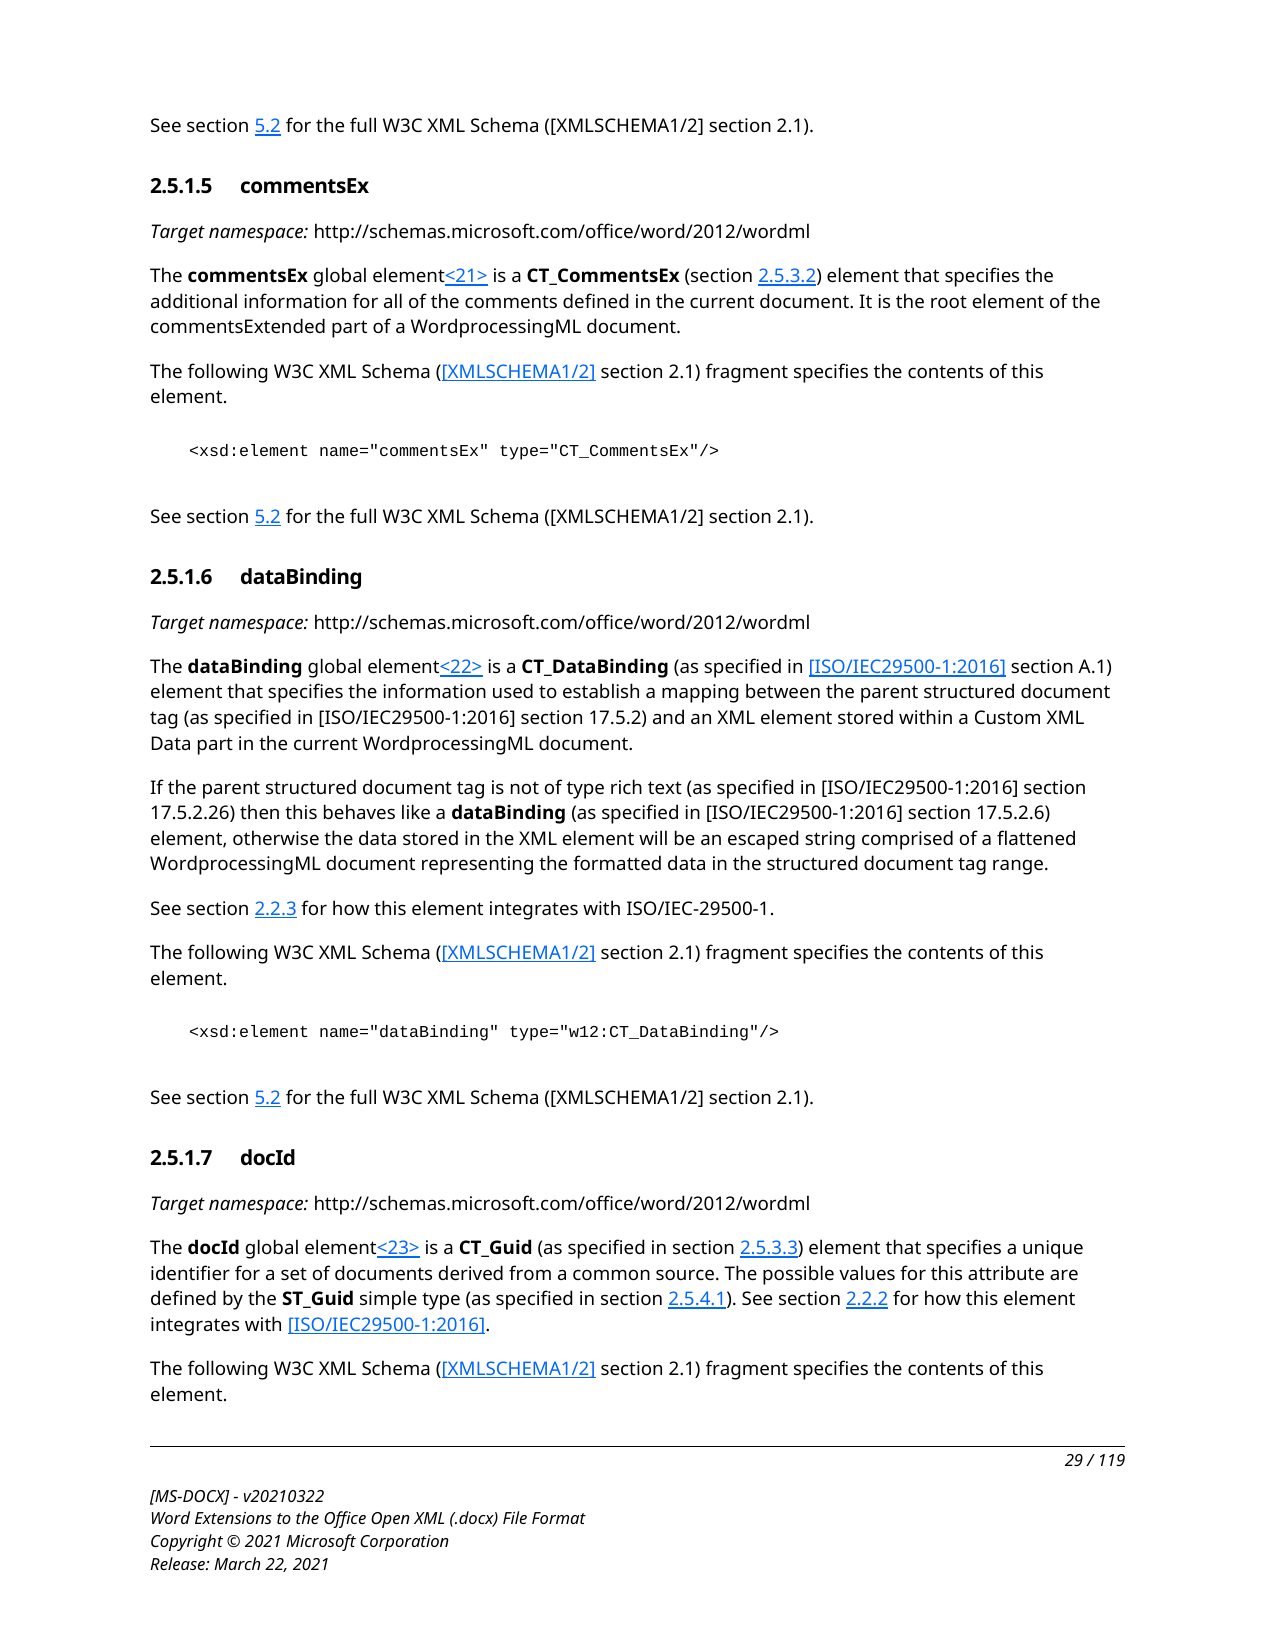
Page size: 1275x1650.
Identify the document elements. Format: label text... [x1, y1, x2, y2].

text See section 5.2 for the full W3C XML Schema ([XMLSCHEMA1/2] section 2.1). [150, 503, 1125, 528]
subtitle dataBinding [150, 562, 1125, 590]
text The following W3C XML Schema ([XMLSCHEMA1/2] section 2.1) fragment specifies the contents of this element. [150, 358, 1125, 409]
subtitle commentsEx [150, 171, 1125, 200]
text Target namespace: http://schemas.microsoft.com/office/word/2012/wordml [150, 609, 1125, 634]
text The following W3C XML Schema ([XMLSCHEMA1/2] section 2.1) fragment specifies the contents of this element. [150, 939, 1125, 990]
text <xsd:element name="dataBinding" type="w12:CT_DataBinding"/> [175, 1015, 1137, 1053]
text See section 2.2.3 for how this element integrates with ISO/IEC-29500-1. [150, 895, 1125, 921]
text The docId global element<23> is a CT_Guid (as specified in section 2.5.3.3) element that specifies a unique identifier for a set of documents derived from a common source. The possible values for this attribute are defined by the ST_Guid simple type (as specified in section 2.5.4.1). See section 2.2.2 for how this element integrates with [ISO/IEC29500-1:2016]. [150, 1234, 1125, 1337]
text Target namespace: http://schemas.microsoft.com/office/word/2012/wordml [150, 218, 1125, 244]
text The dataBinding global element<22> is a CT_DataBinding (as specified in [ISO/IEC29500-1:2016] section A.1) element that specifies the information used to establish a mapping between the parent structured document tag (as specified in [ISO/IEC29500-1:2016] section 17.5.2) and an XML element stored within a Custom XML Data part in the current WordprocessingML document. [150, 653, 1125, 755]
text The commentsEx global element<21> is a CT_CommentsEx (section 2.5.3.2) element that specifies the additional information for all of the comments defined in the current document. It is the root element of the commentsExtended part of a WordprocessingML document. [150, 263, 1125, 339]
text If the parent structured document tag is not of type rich text (as specified in [ISO/IEC29500-1:2016] section 17.5.2.26) then this behaves like a dataBinding (as specified in [ISO/IEC29500-1:2016] section 17.5.2.6) element, otherwise the data stored in the XML element will be an escaped string comprised of a flattened WordprocessingML document representing the formatted data in the structured document tag range. [150, 774, 1125, 876]
text See section 5.2 for the full W3C XML Schema ([XMLSCHEMA1/2] section 2.1). [150, 112, 1125, 138]
text Target namespace: http://schemas.microsoft.com/office/word/2012/wordml [150, 1190, 1125, 1216]
text <xsd:element name="commentsEx" type="CT_CommentsEx"/> [175, 434, 1137, 472]
subtitle docId [150, 1143, 1125, 1171]
text See section 5.2 for the full W3C XML Schema ([XMLSCHEMA1/2] section 2.1). [150, 1084, 1125, 1110]
text The following W3C XML Schema ([XMLSCHEMA1/2] section 2.1) fragment specifies the contents of this element. [150, 1355, 1125, 1406]
